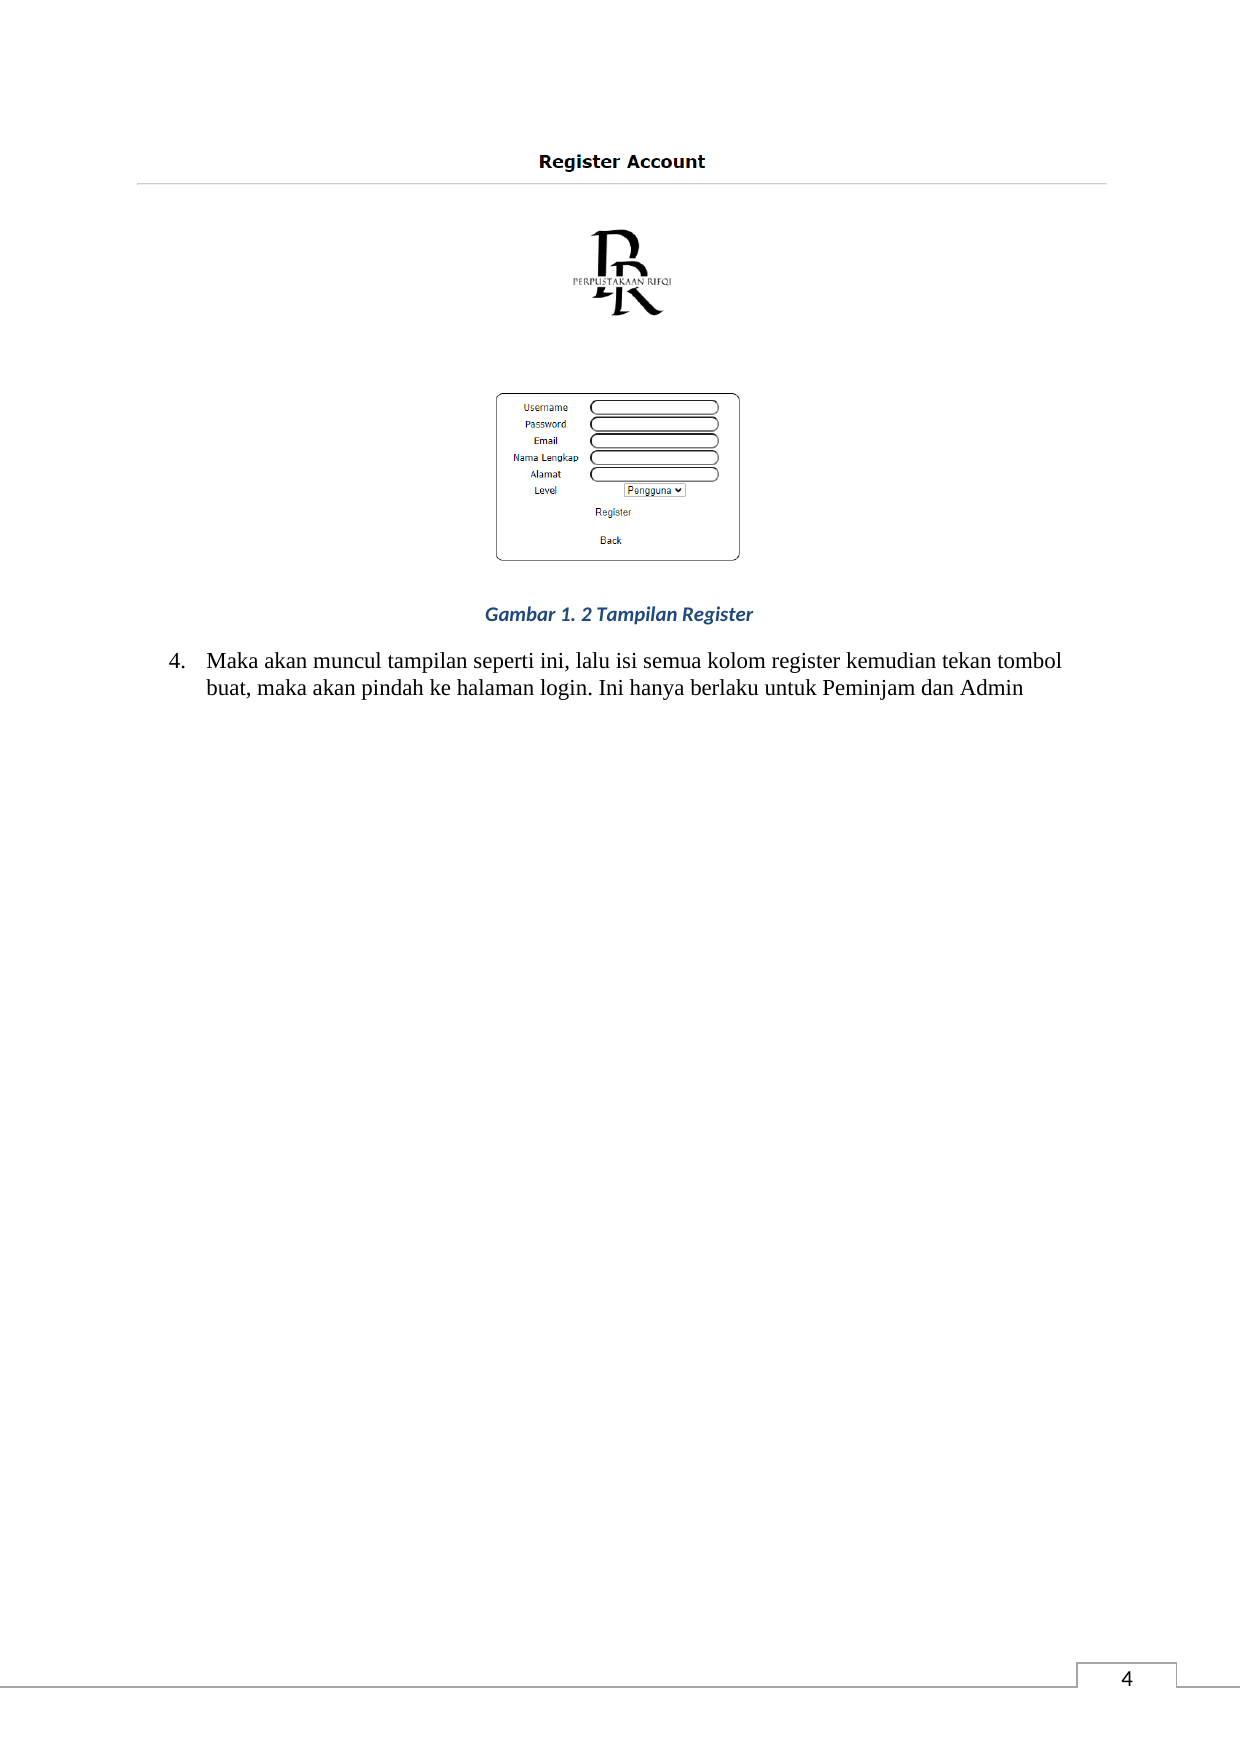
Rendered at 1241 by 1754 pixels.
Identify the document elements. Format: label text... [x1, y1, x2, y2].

text Gambar 1. 2 Tampilan Register [131, 601, 1109, 626]
list Maka akan muncul tampilan seperti ini, lalu isi semua kolom register kemudian tekan tombol buat, maka akan pindah ke halaman login. Ini hanya berlaku untuk Peminjam dan Admin [169, 647, 1109, 700]
picture [131, 141, 1110, 601]
